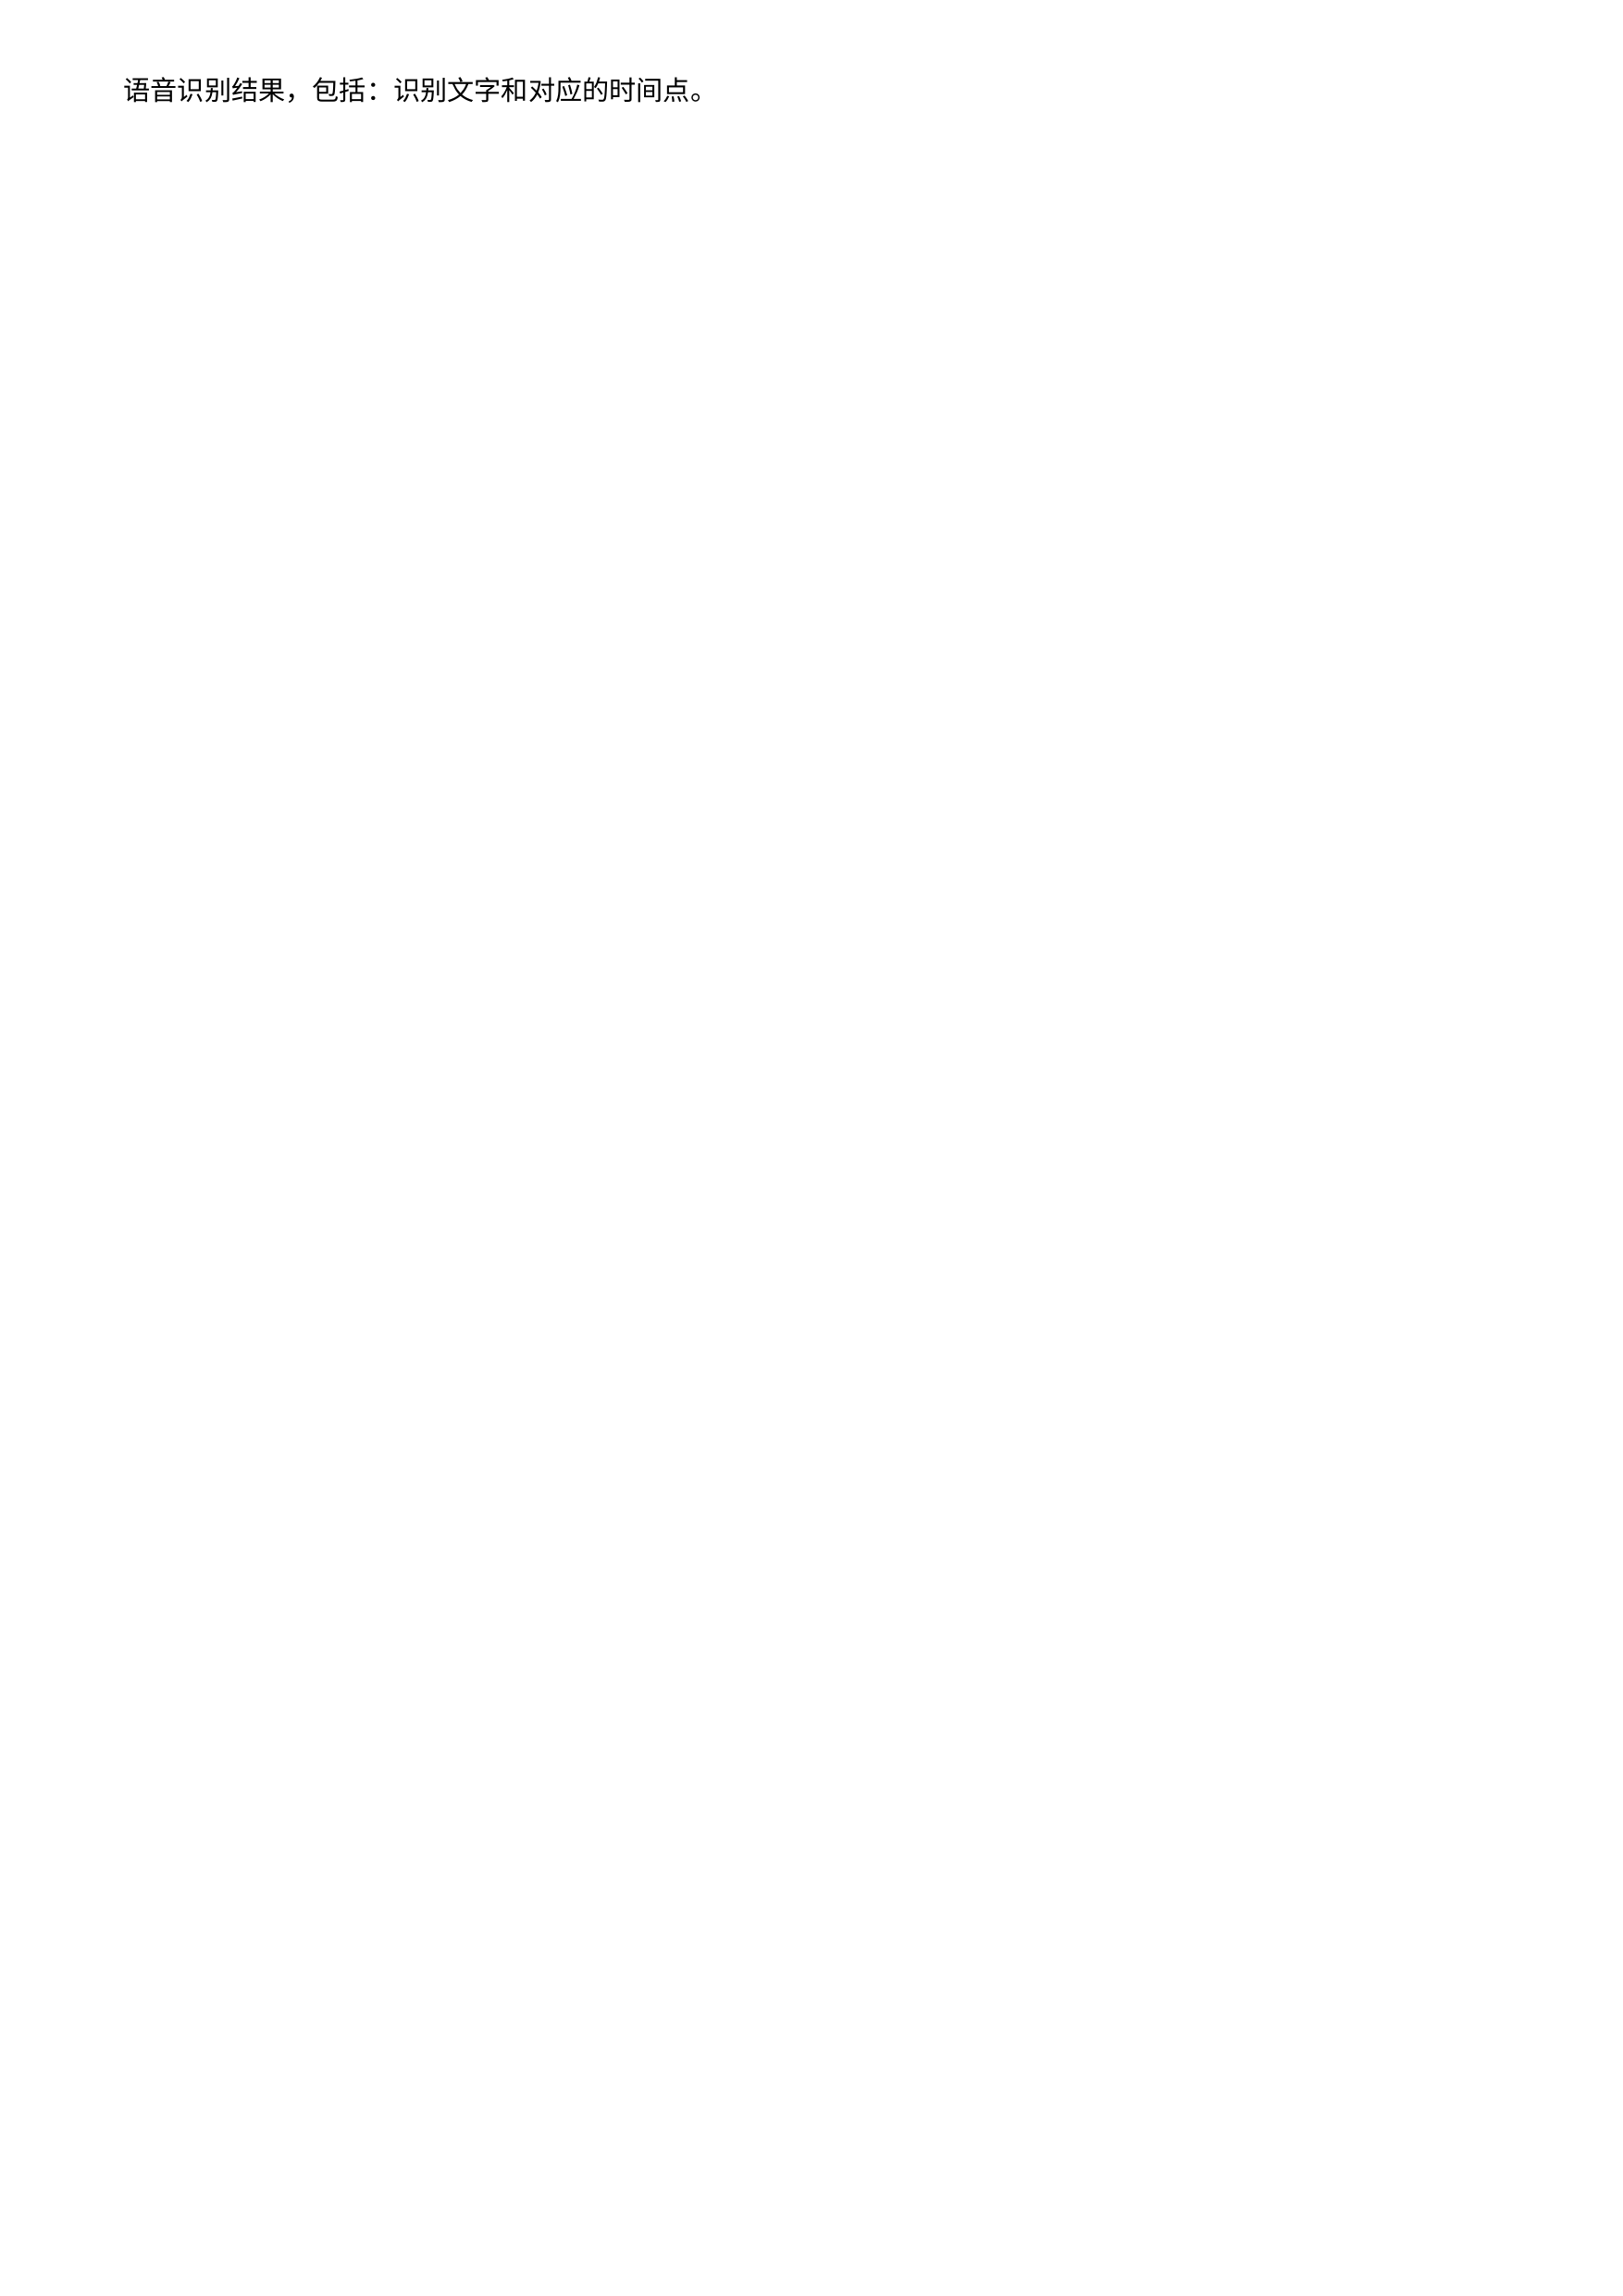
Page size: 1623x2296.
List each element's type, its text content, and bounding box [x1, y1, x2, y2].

text 语音识别结果，包括：识别文字和对应的时间点。 [69, 69, 1554, 108]
